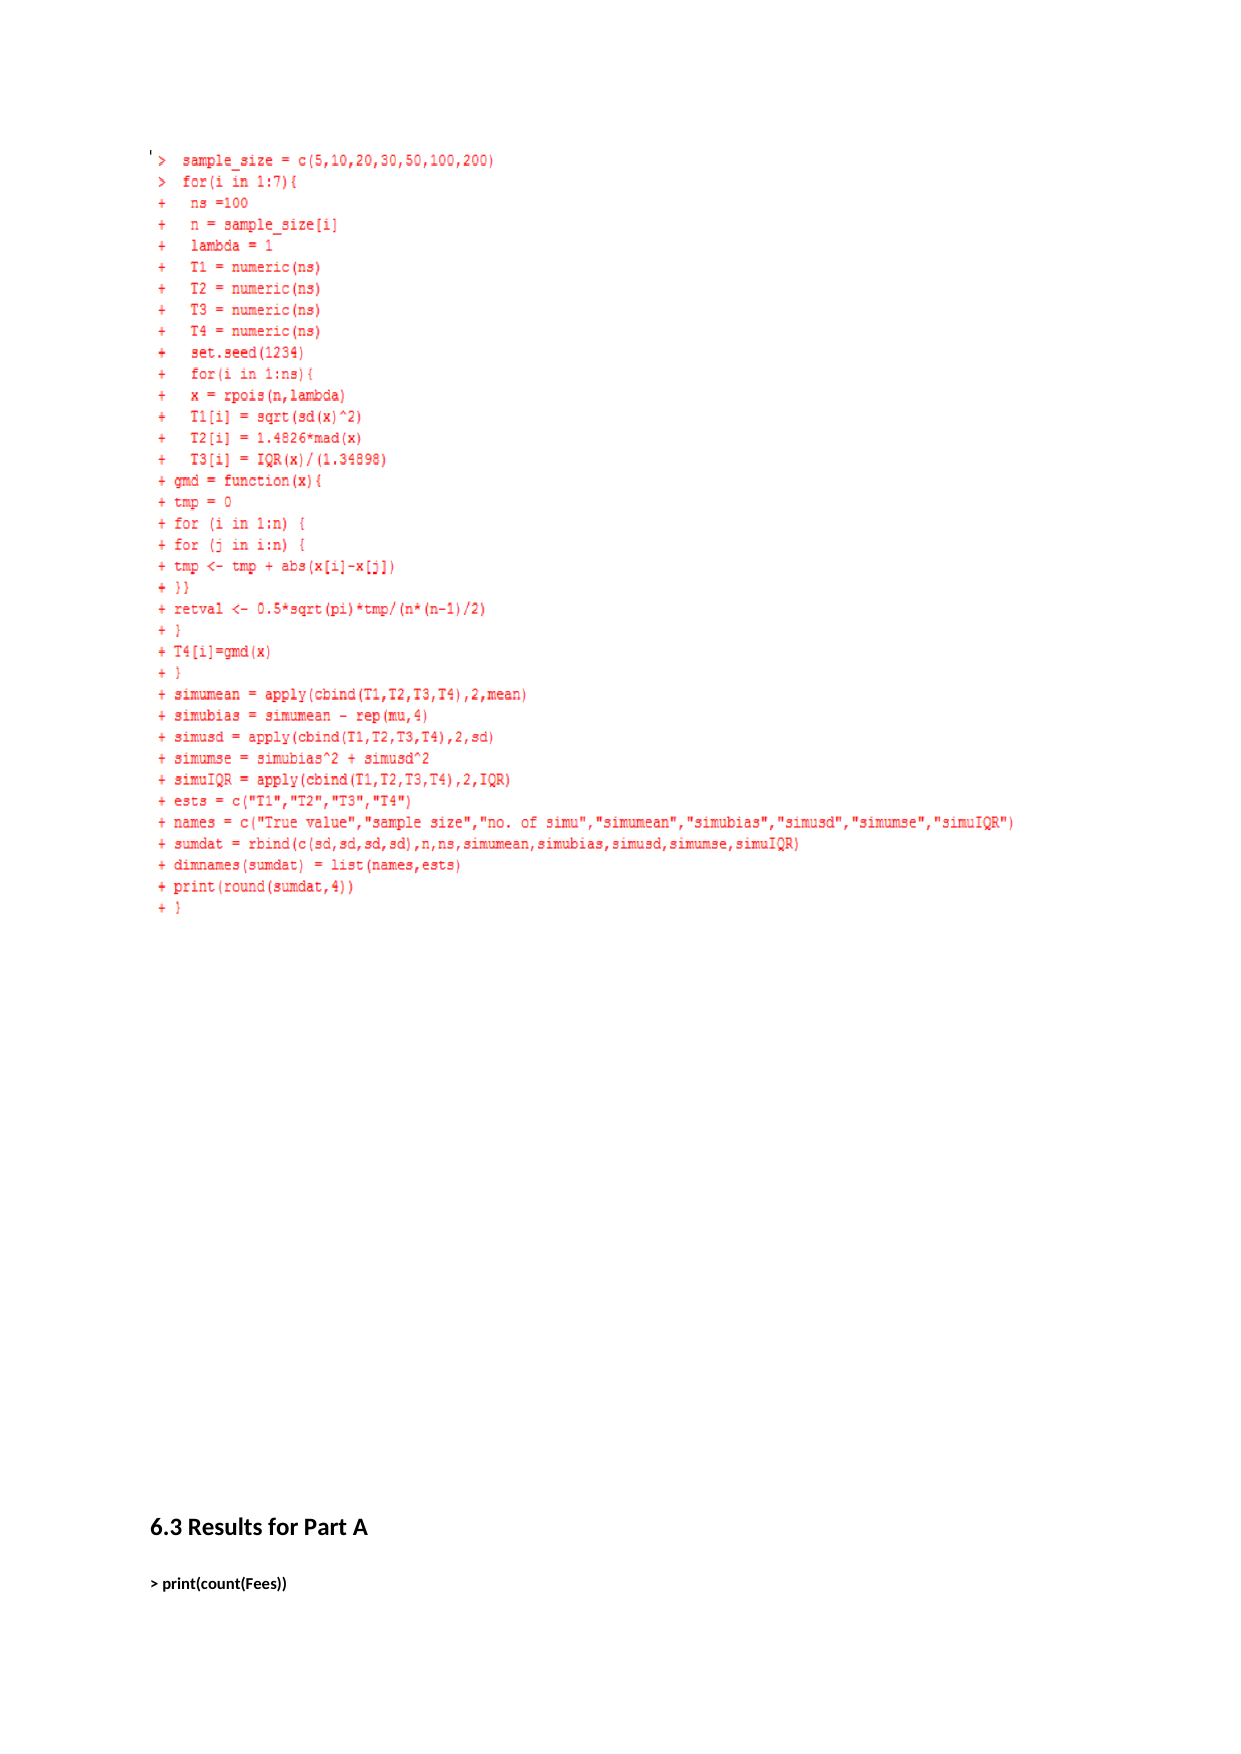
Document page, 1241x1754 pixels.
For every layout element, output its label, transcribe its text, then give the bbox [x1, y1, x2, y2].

text 6.3 Results for Part A [150, 1511, 1090, 1541]
picture [150, 150, 1015, 919]
text > print(count(Fees)) [150, 1573, 1090, 1593]
